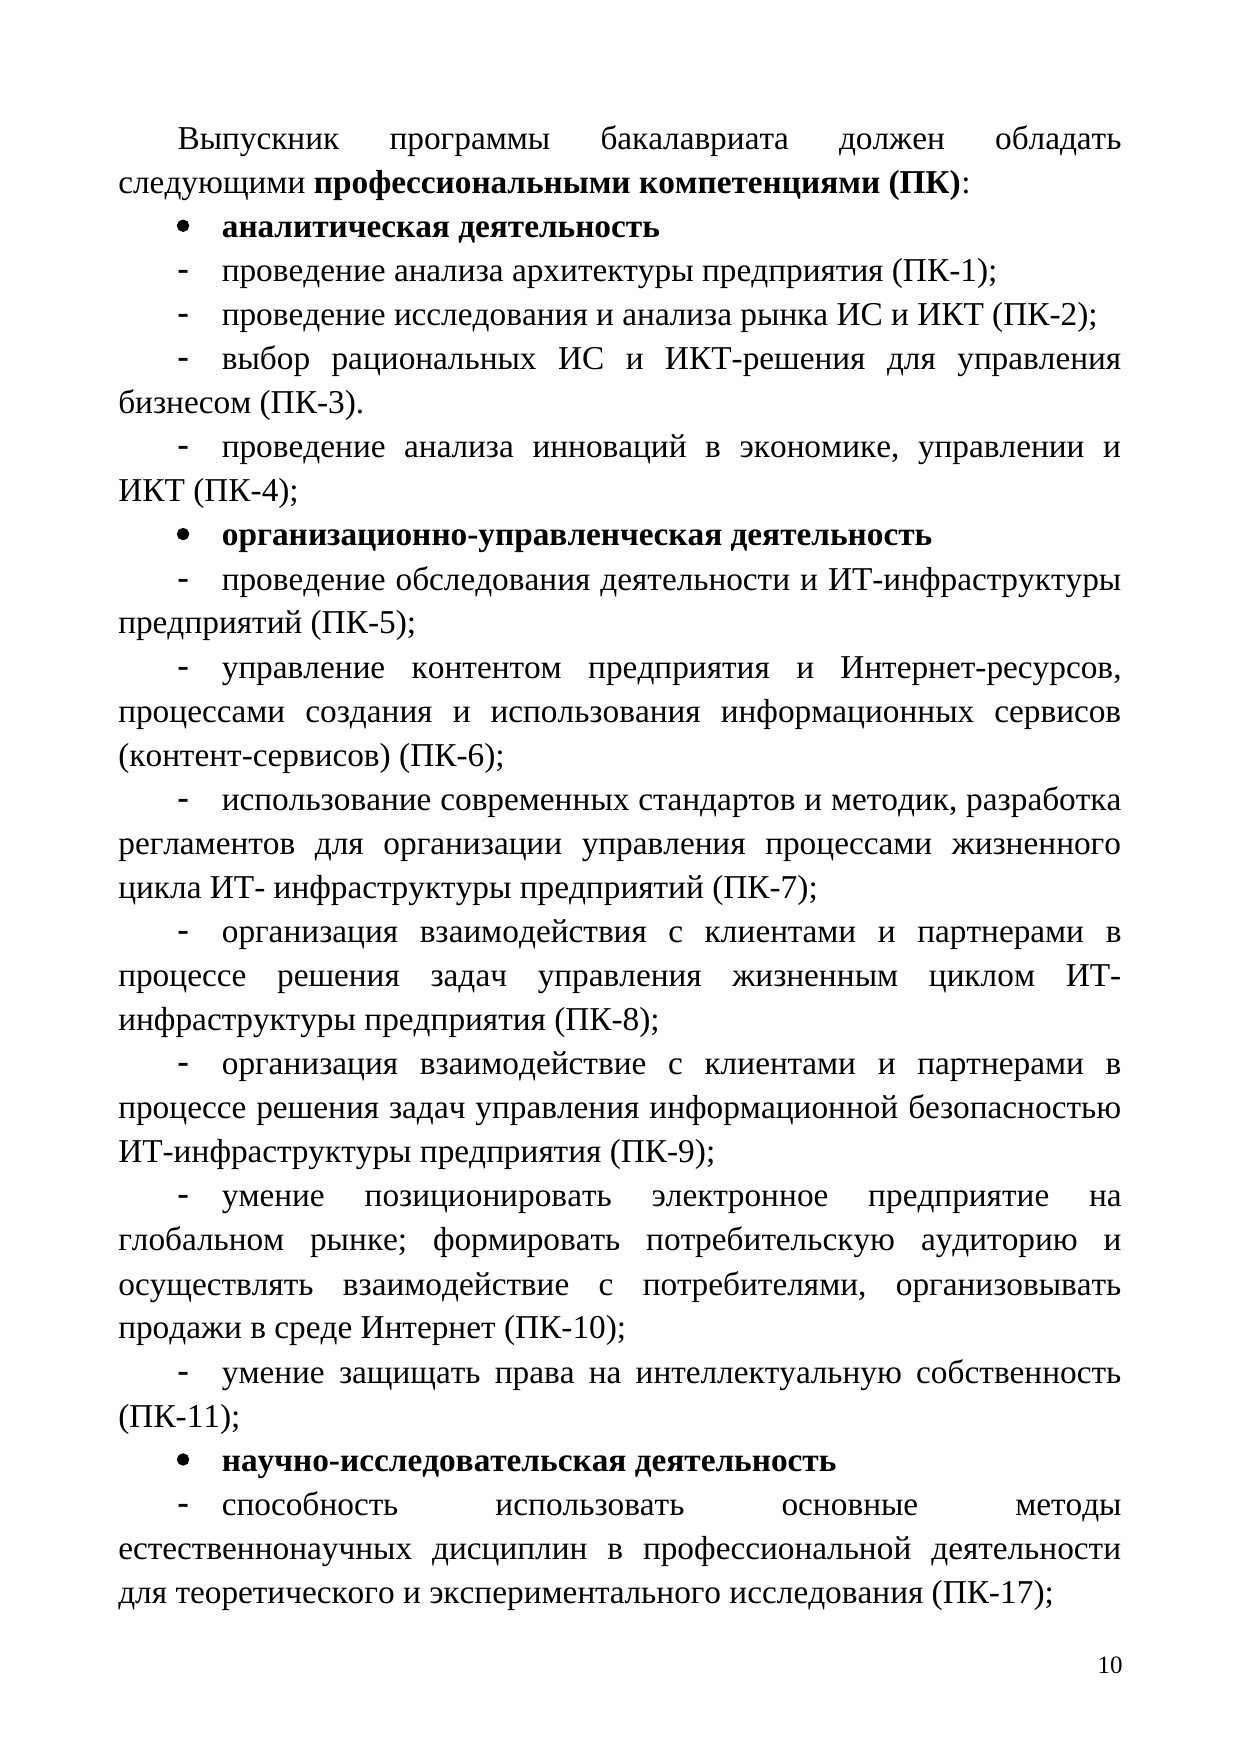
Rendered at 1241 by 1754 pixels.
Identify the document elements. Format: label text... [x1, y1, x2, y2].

list организация взаимодействие с клиентами и партнерами в процессе решения задач управления информационной безопасностью ИТ-инфраструктуры предприятия (ПК-9); [118, 1043, 1122, 1170]
list проведение исследования и анализа рынка ИС и ИКТ (ПК-2); [118, 294, 1122, 333]
list проведение анализа архитектуры предприятия (ПК-1); [118, 250, 1122, 289]
list выбор рациональных ИС и ИКТ-решения для управления бизнесом (ПК-3). [118, 338, 1122, 421]
list организационно-управленческая деятельность [118, 515, 1122, 553]
list способность использовать основные методы естественнонаучных дисциплин в профессиональной деятельности для теоретического и экспериментального исследования (ПК-17); [118, 1484, 1122, 1611]
list научно-исследовательская деятельность [118, 1440, 1122, 1478]
text Выпускник программы бакалавриата должен обладать следующими профессиональными компетенциями (ПК): [118, 118, 1122, 201]
list организация взаимодействия с клиентами и партнерами в процессе решения задач управления жизненным циклом ИТ-инфраструктуры предприятия (ПК-8); [118, 911, 1122, 1038]
list аналитическая деятельность [118, 206, 1122, 244]
list умение позиционировать электронное предприятие на глобальном рынке; формировать потребительскую аудиторию и осуществлять взаимодействие с потребителями, организовывать продажи в среде Интернет (ПК-10); [118, 1176, 1122, 1346]
list проведение анализа инноваций в экономике, управлении и ИКТ (ПК-4); [118, 427, 1122, 509]
list управление контентом предприятия и Интернет-ресурсов, процессами создания и использования информационных сервисов (контент-сервисов) (ПК-6); [118, 647, 1122, 773]
list проведение обследования деятельности и ИТ-инфраструктуры предприятий (ПК-5); [118, 559, 1122, 641]
list использование современных стандартов и методик, разработка регламентов для организации управления процессами жизненного цикла ИТ- инфраструктуры предприятий (ПК-7); [118, 779, 1122, 906]
list умение защищать права на интеллектуальную собственность (ПК-11); [118, 1352, 1122, 1434]
